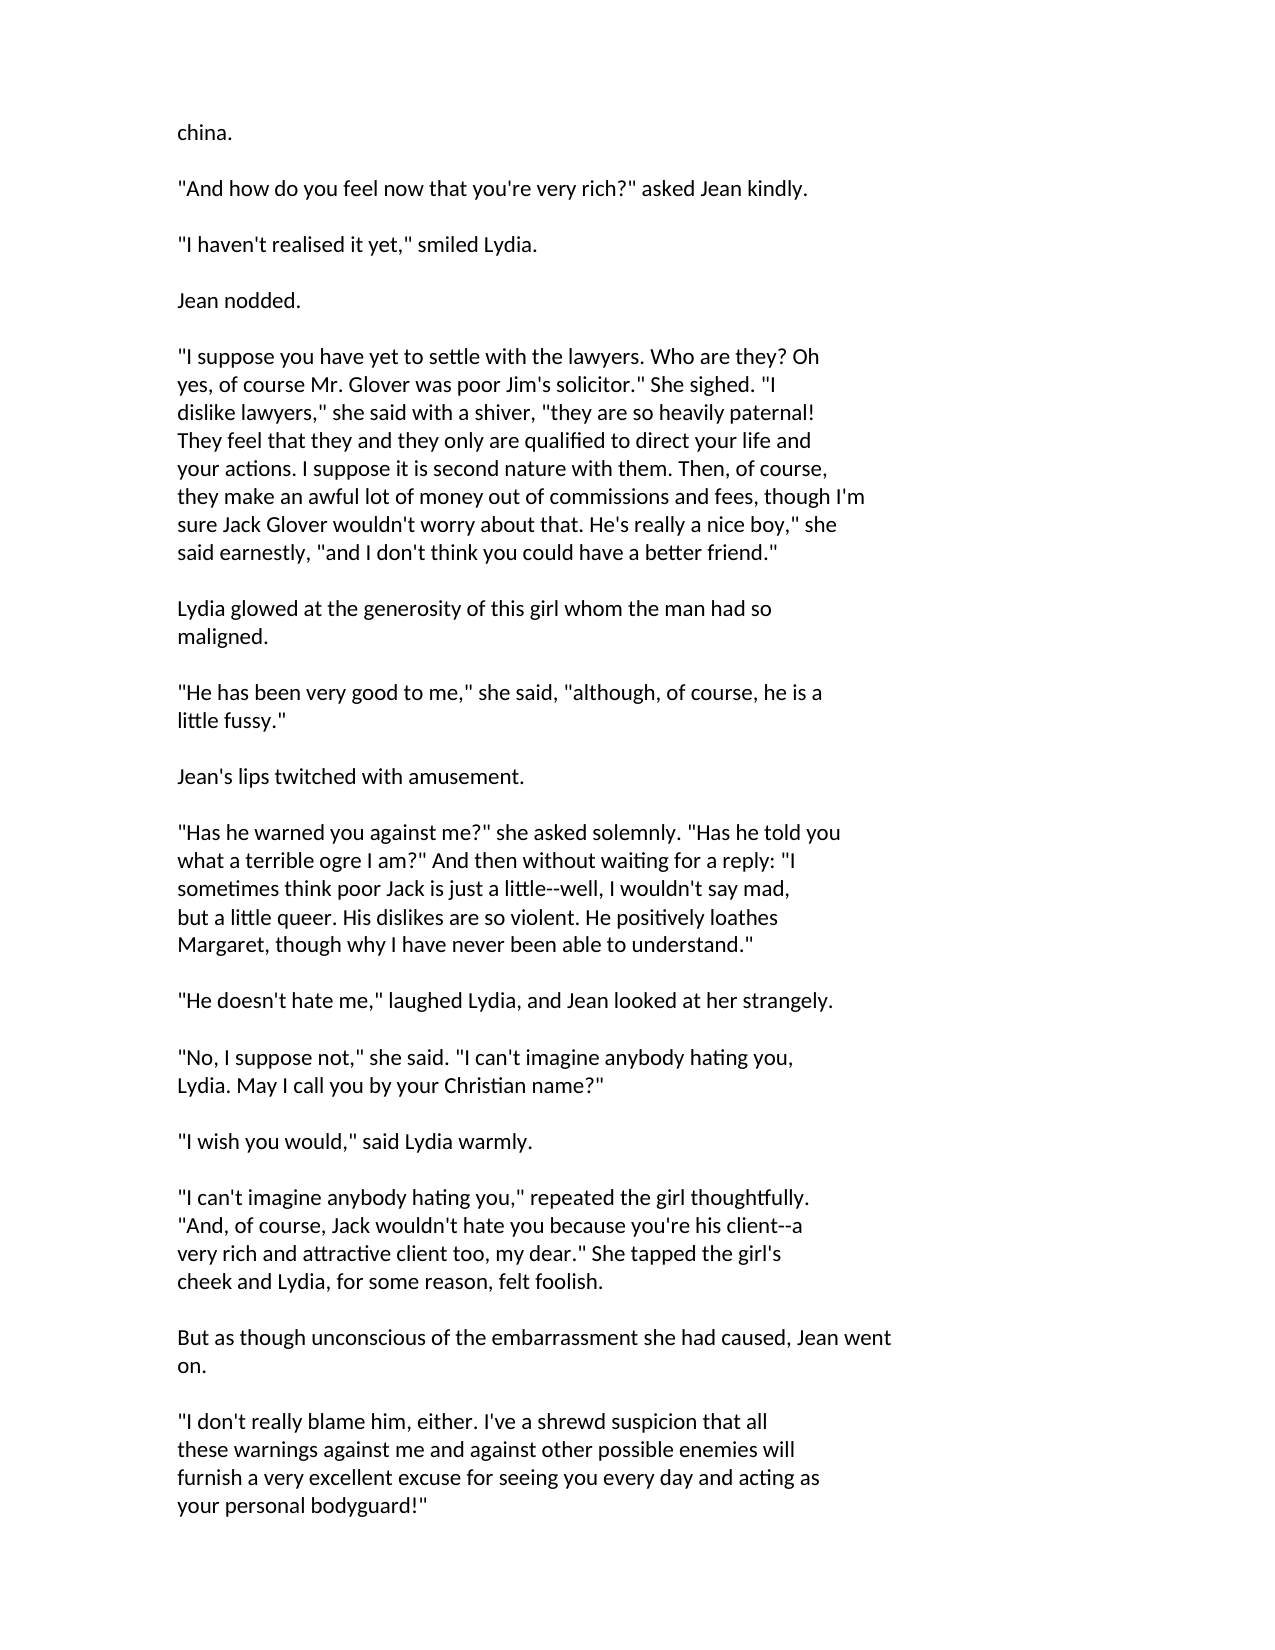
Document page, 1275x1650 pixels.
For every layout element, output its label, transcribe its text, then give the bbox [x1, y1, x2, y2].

text "He doesn't hate me," laughed Lydia, and Jean looked at her strangely. [177, 987, 1186, 1015]
text dislike lawyers," she said with a shiver, "they are so heavily paternal! [177, 398, 1186, 426]
text Lydia. May I call you by your Christian name?" [177, 1071, 1186, 1099]
text But as though unconscious of the embarrassment she had caused, Jean went [177, 1323, 1186, 1351]
text Jean nodded. [177, 286, 1186, 314]
text they make an awful lot of money out of commissions and fees, though I'm [177, 482, 1186, 510]
text china. [177, 118, 1186, 146]
text these warnings against me and against other possible enemies will [177, 1435, 1186, 1463]
text what a terrible ogre I am?" And then without waiting for a reply: "I [177, 847, 1186, 874]
text cheek and Lydia, for some reason, felt foolish. [177, 1267, 1186, 1295]
text "I suppose you have yet to settle with the lawyers. Who are they? Oh [177, 342, 1186, 370]
text sometimes think poor Jack is just a little--well, I wouldn't say mad, [177, 874, 1186, 903]
text Margaret, though why I have never been able to understand." [177, 931, 1186, 959]
text said earnestly, "and I don't think you could have a better friend." [177, 538, 1186, 566]
text furnish a very excellent excuse for seeing you every day and acting as [177, 1463, 1186, 1491]
text Jean's lips twitched with amusement. [177, 762, 1186, 791]
text They feel that they and they only are qualified to direct your life and [177, 426, 1186, 454]
text very rich and attractive client too, my dear." She tapped the girl's [177, 1239, 1186, 1267]
text "He has been very good to me," she said, "although, of course, he is a [177, 678, 1186, 706]
text your actions. I suppose it is second nature with them. Then, of course, [177, 454, 1186, 482]
text on. [177, 1351, 1186, 1379]
text sure Jack Glover wouldn't worry about that. He's really a nice boy," she [177, 510, 1186, 538]
text "I don't really blame him, either. I've a shrewd suspicion that all [177, 1407, 1186, 1435]
text "I wish you would," said Lydia warmly. [177, 1127, 1186, 1155]
text Lydia glowed at the generosity of this girl whom the man had so [177, 594, 1186, 622]
text but a little queer. His dislikes are so violent. He positively loathes [177, 903, 1186, 931]
text maligned. [177, 622, 1186, 650]
text little fussy." [177, 706, 1186, 734]
text "I can't imagine anybody hating you," repeated the girl thoughtfully. [177, 1183, 1186, 1211]
text your personal bodyguard!" [177, 1491, 1186, 1519]
text "And how do you feel now that you're very rich?" asked Jean kindly. [177, 174, 1186, 202]
text "I haven't realised it yet," smiled Lydia. [177, 230, 1186, 258]
text yes, of course Mr. Glover was poor Jim's solicitor." She sighed. "I [177, 370, 1186, 398]
text "And, of course, Jack wouldn't hate you because you're his client--a [177, 1211, 1186, 1239]
text "No, I suppose not," she said. "I can't imagine anybody hating you, [177, 1043, 1186, 1071]
text "Has he warned you against me?" she asked solemnly. "Has he told you [177, 818, 1186, 847]
